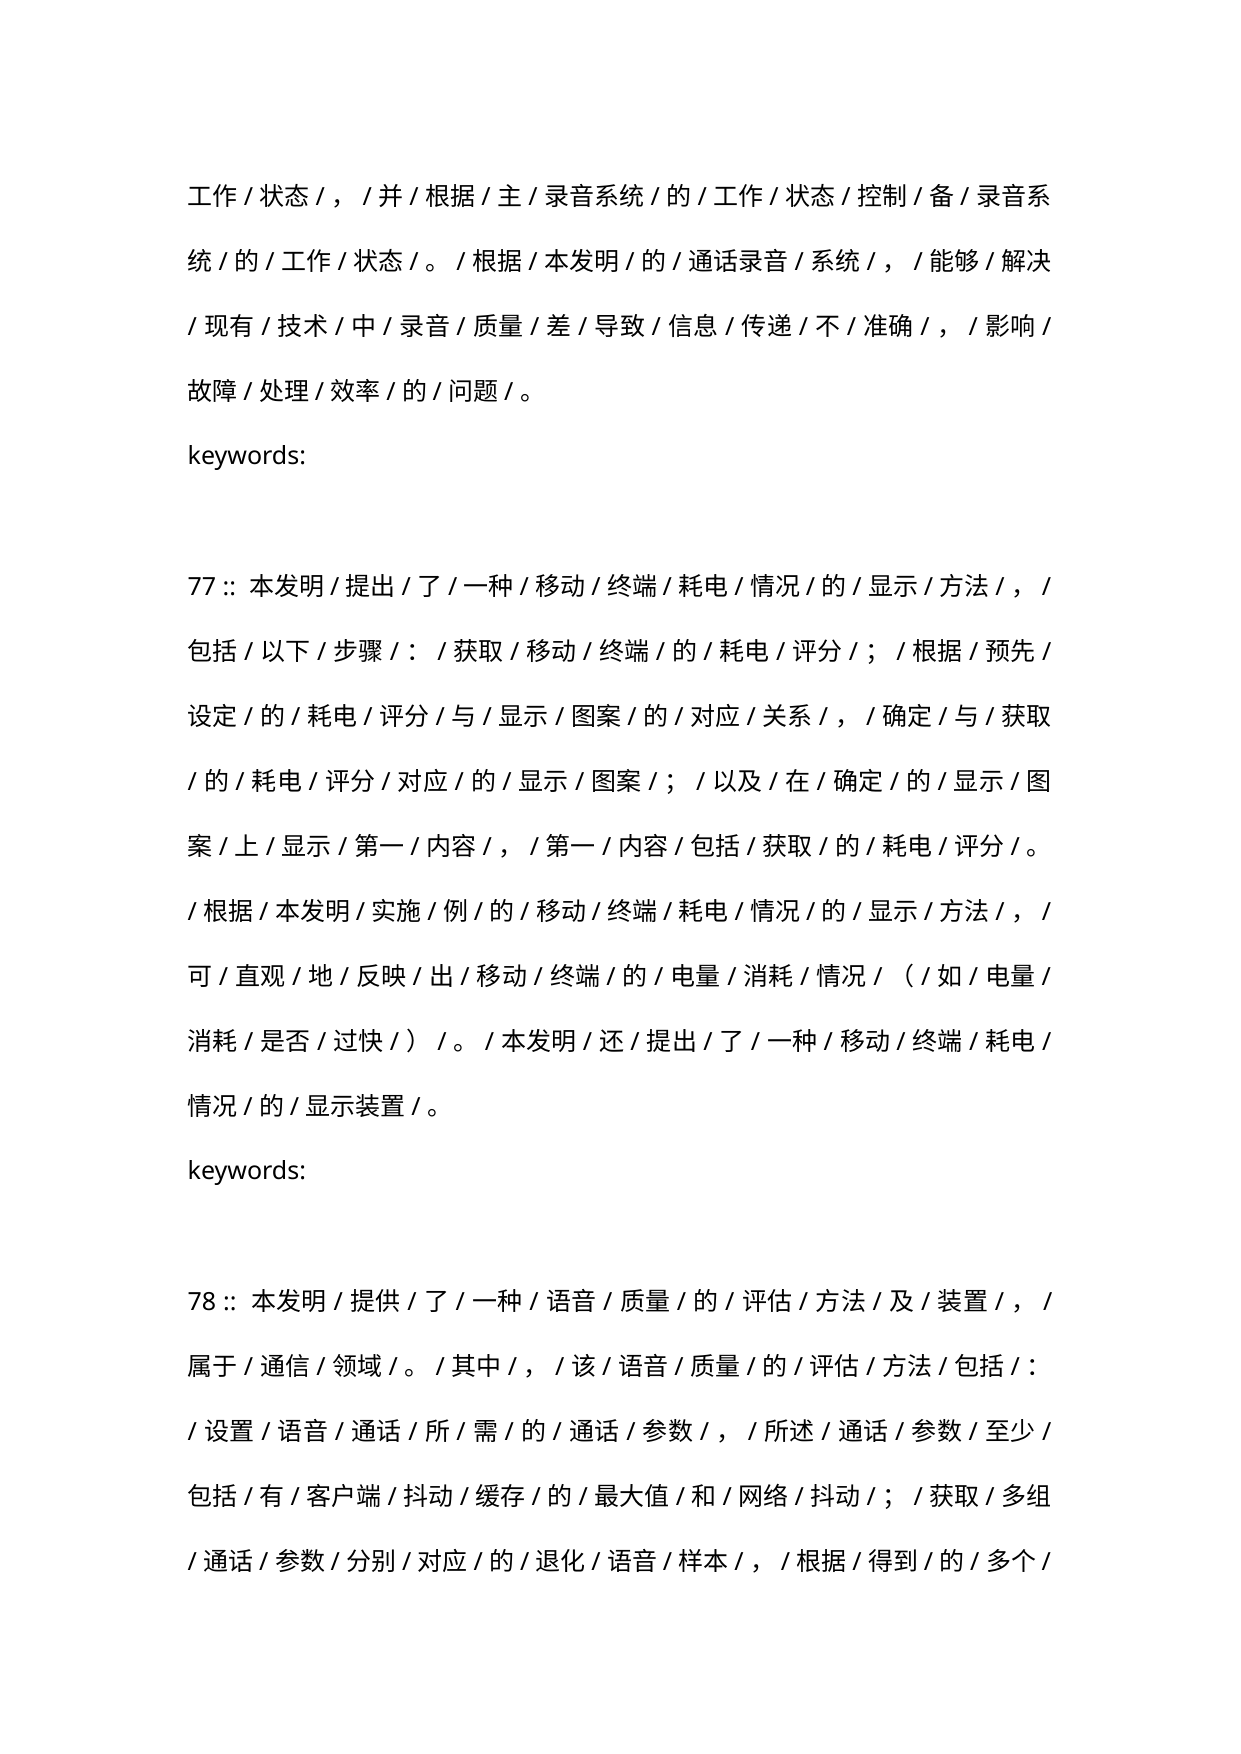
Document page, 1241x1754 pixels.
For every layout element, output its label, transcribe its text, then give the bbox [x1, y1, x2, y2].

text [187, 1267, 1053, 1592]
text keywords: [187, 1137, 1053, 1202]
text keywords: [187, 422, 1053, 487]
text 77 :: 本发明 / 提出 / 了 / 一种 / 移动 / 终端 / 耗电 / 情况 / 的 / 显示 / 方法 / ， / 包括 / 以下 / 步骤 / ： / 获取 / 移动 / 终端 / 的 / 耗电 / 评分 / ； / 根据 / 预先 / 设定 / 的 / 耗电 / 评分 / 与 / 显示 / 图案 / 的 / 对应 / 关系 / ， / 确定 / 与 / 获取 / 的 / 耗电 / 评分 / 对应 / 的 / 显示 / 图案 / ； / 以及 / 在 / 确定 / 的 / 显示 / 图案 / 上 / 显示 / 第一 / 内容 / ， / 第一 / 内容 / 包括 / 获取 / 的 / 耗电 / 评分 / 。 / 根据 / 本发明 / 实施 / 例 / 的 / 移动 / 终端 / 耗电 / 情况 / 的 / 显示 / 方法 / ， / 可 / 直观 / 地 / 反映 / 出 / 移动 / 终端 / 的 / 电量 / 消耗 / 情况 / （ / 如 / 电量 / 消耗 / 是否 / 过快 / ） / 。 / 本发明 / 还 / 提出 / 了 / 一种 / 移动 / 终端 / 耗电 / 情况 / 的 / 显示装置 / 。 [187, 552, 1053, 1137]
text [187, 162, 1053, 422]
